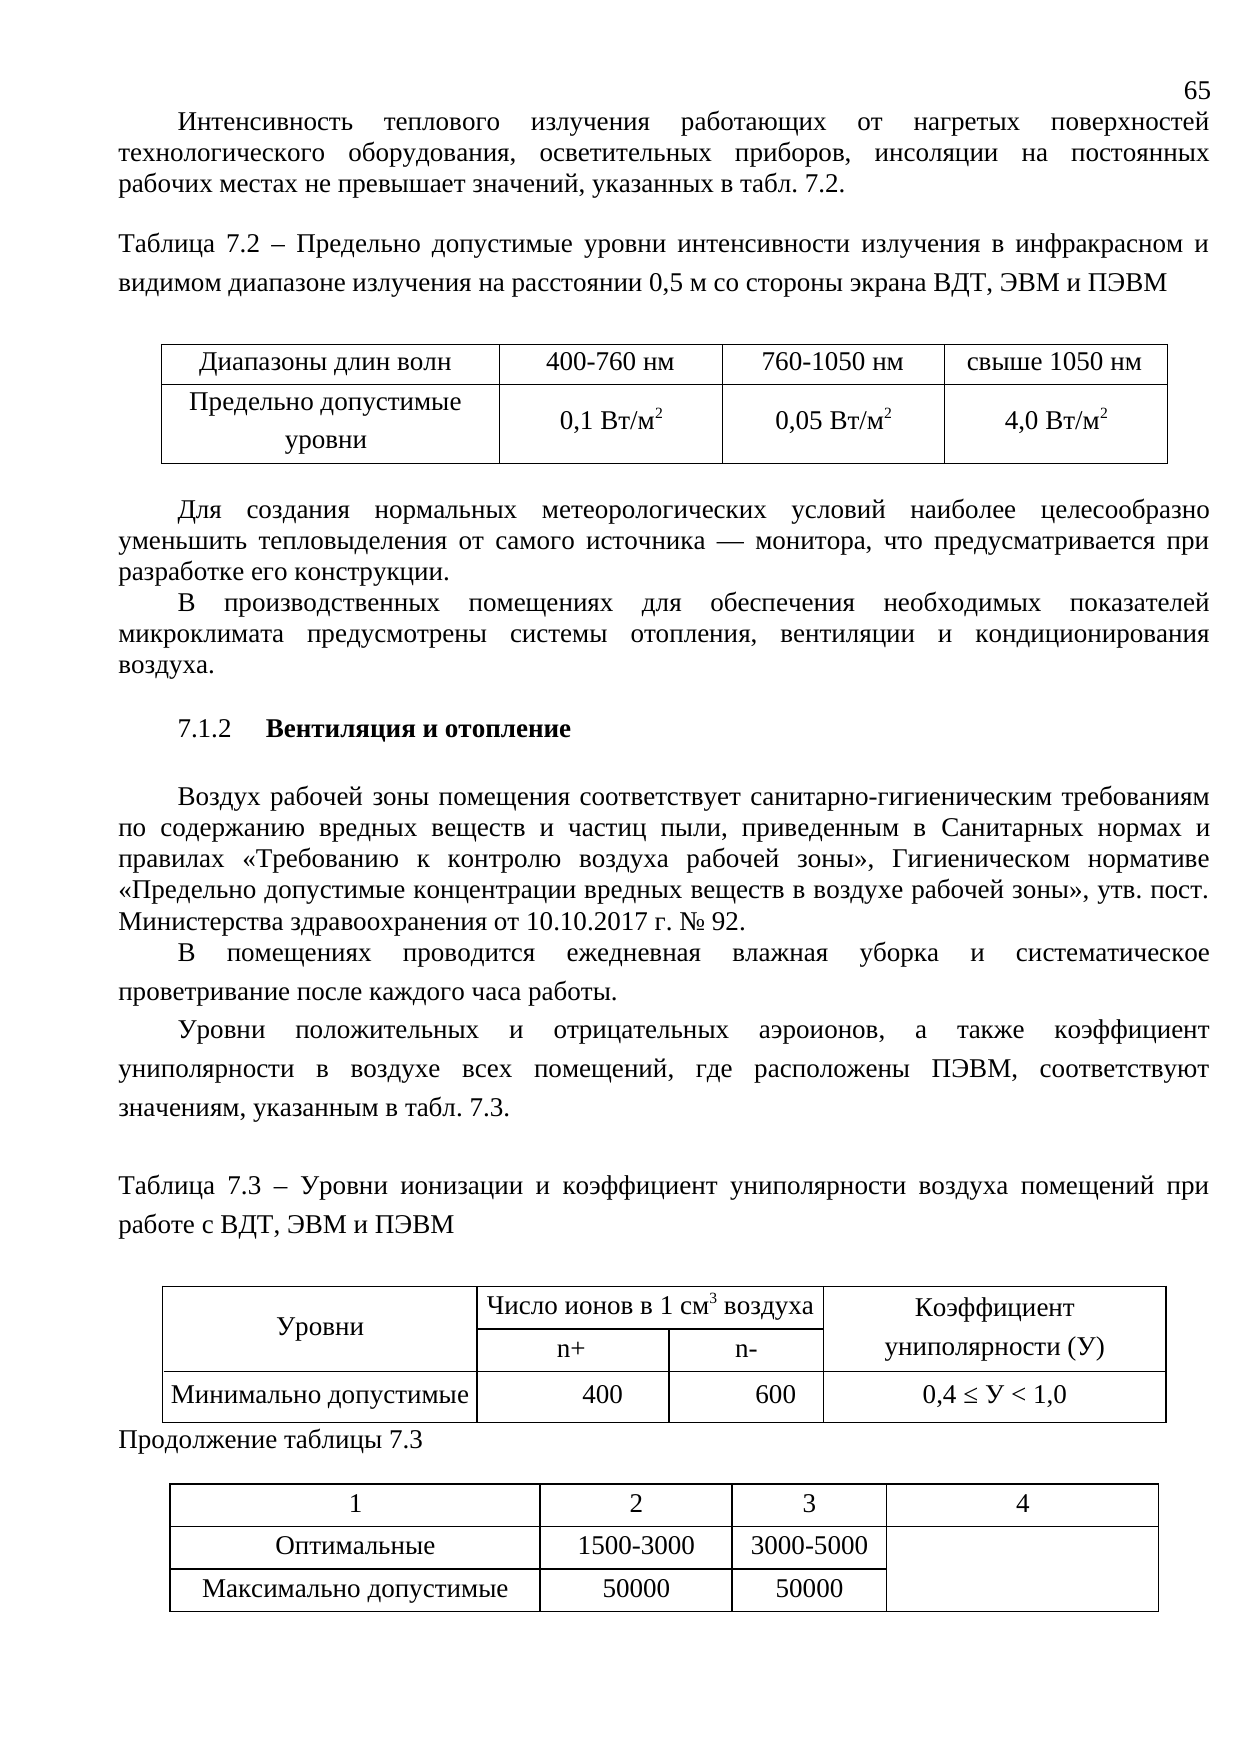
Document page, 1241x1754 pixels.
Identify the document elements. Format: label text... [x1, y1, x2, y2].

table_header Число ионов в 1 см3 воздуха [478, 1287, 823, 1328]
table_cell [887, 1527, 1158, 1611]
table_cell 3000-5000 [733, 1527, 886, 1568]
text Интенсивность теплового излучения работающих от нагретых поверхностей технологического оборудования, осветительных приборов, инсоляции на постоянных рабочих местах не превышает значений, указанных в табл. 7.2. [118, 105, 1211, 198]
subtitle Вентиляция и отопление [177, 712, 1211, 744]
table_cell 50000 [541, 1570, 731, 1611]
table_cell 1500-3000 [541, 1527, 731, 1568]
table_cell 0,4 ≤ У < 1,0 [824, 1372, 1165, 1422]
table_cell 4,0 Вт/м2 [945, 385, 1167, 462]
table_header Диапазоны длин волн [162, 345, 499, 384]
table_cell Минимально допустимые [163, 1372, 476, 1422]
table_header 400-760 нм [500, 345, 722, 384]
table_cell 600 [670, 1372, 823, 1422]
table_header Коэффициент униполярности (У) [824, 1287, 1165, 1371]
text Для создания нормальных метеорологических условий наиболее целесообразно уменьшить тепловыделения от самого источника — монитора, что предусматривается при разработке его конструкции. [118, 493, 1211, 586]
table_header 3 [733, 1485, 886, 1526]
table_cell 0,05 Вт/м2 [723, 385, 944, 462]
text В помещениях проводится ежедневная влажная уборка и систематическое проветривание после каждого часа работы. [118, 936, 1211, 1006]
table_header 1 [171, 1485, 539, 1526]
table_cell n- [670, 1330, 823, 1371]
text В производственных помещениях для обеспечения необходимых показателей микроклимата предусмотрены системы отопления, вентиляции и кондиционирования воздуха. [118, 586, 1211, 679]
table_cell 0,1 Вт/м2 [500, 385, 722, 462]
table_cell Оптимальные [171, 1527, 539, 1568]
table_header Уровни [163, 1287, 476, 1371]
table_cell 400 [478, 1372, 668, 1422]
list Воздух рабочей зоны помещения соответствует санитарно-гигиеническим требованиям по содержанию вредных веществ и частиц пыли, приведенным в Санитарных нормах и правилах «Требованию к контролю воздуха рабочей зоны», Гигиеническом нормативе «Предельно допустимые концентрации вредных веществ в воздухе рабочей зоны», утв. пост. Министерства здравоохранения от 10.10.2017 г. № 92. [118, 780, 1211, 936]
text Продолжение таблицы 7.3 [118, 1423, 1211, 1454]
table_header свыше 1050 нм [945, 345, 1167, 384]
table_cell 50000 [733, 1570, 886, 1611]
text Таблица 7.2 – Предельно допустимые уровни интенсивности излучения в инфракрасном и видимом диапазоне излучения на расстоянии со стороны экрана ВДТ, ЭВМ и ПЭВМ [118, 227, 1211, 297]
table_header 4 [887, 1485, 1158, 1526]
table_header 2 [541, 1485, 731, 1526]
table_cell Максимально допустимые [171, 1570, 539, 1611]
table_header 760-1050 нм [723, 345, 944, 384]
table_cell Предельно допустимые уровни [162, 385, 499, 462]
text Таблица 7.3 – Уровни ионизации и коэффициент униполярности воздуха помещений при работе с ВДТ, ЭВМ и ПЭВМ [118, 1169, 1211, 1239]
text Уровни положительных и отрицательных аэроионов, а также коэффициент униполярности в воздухе всех помещений, где расположены ПЭВМ, соответствуют значениям, указанным в табл. 7.3. [118, 1013, 1211, 1122]
table_cell n+ [478, 1330, 668, 1371]
